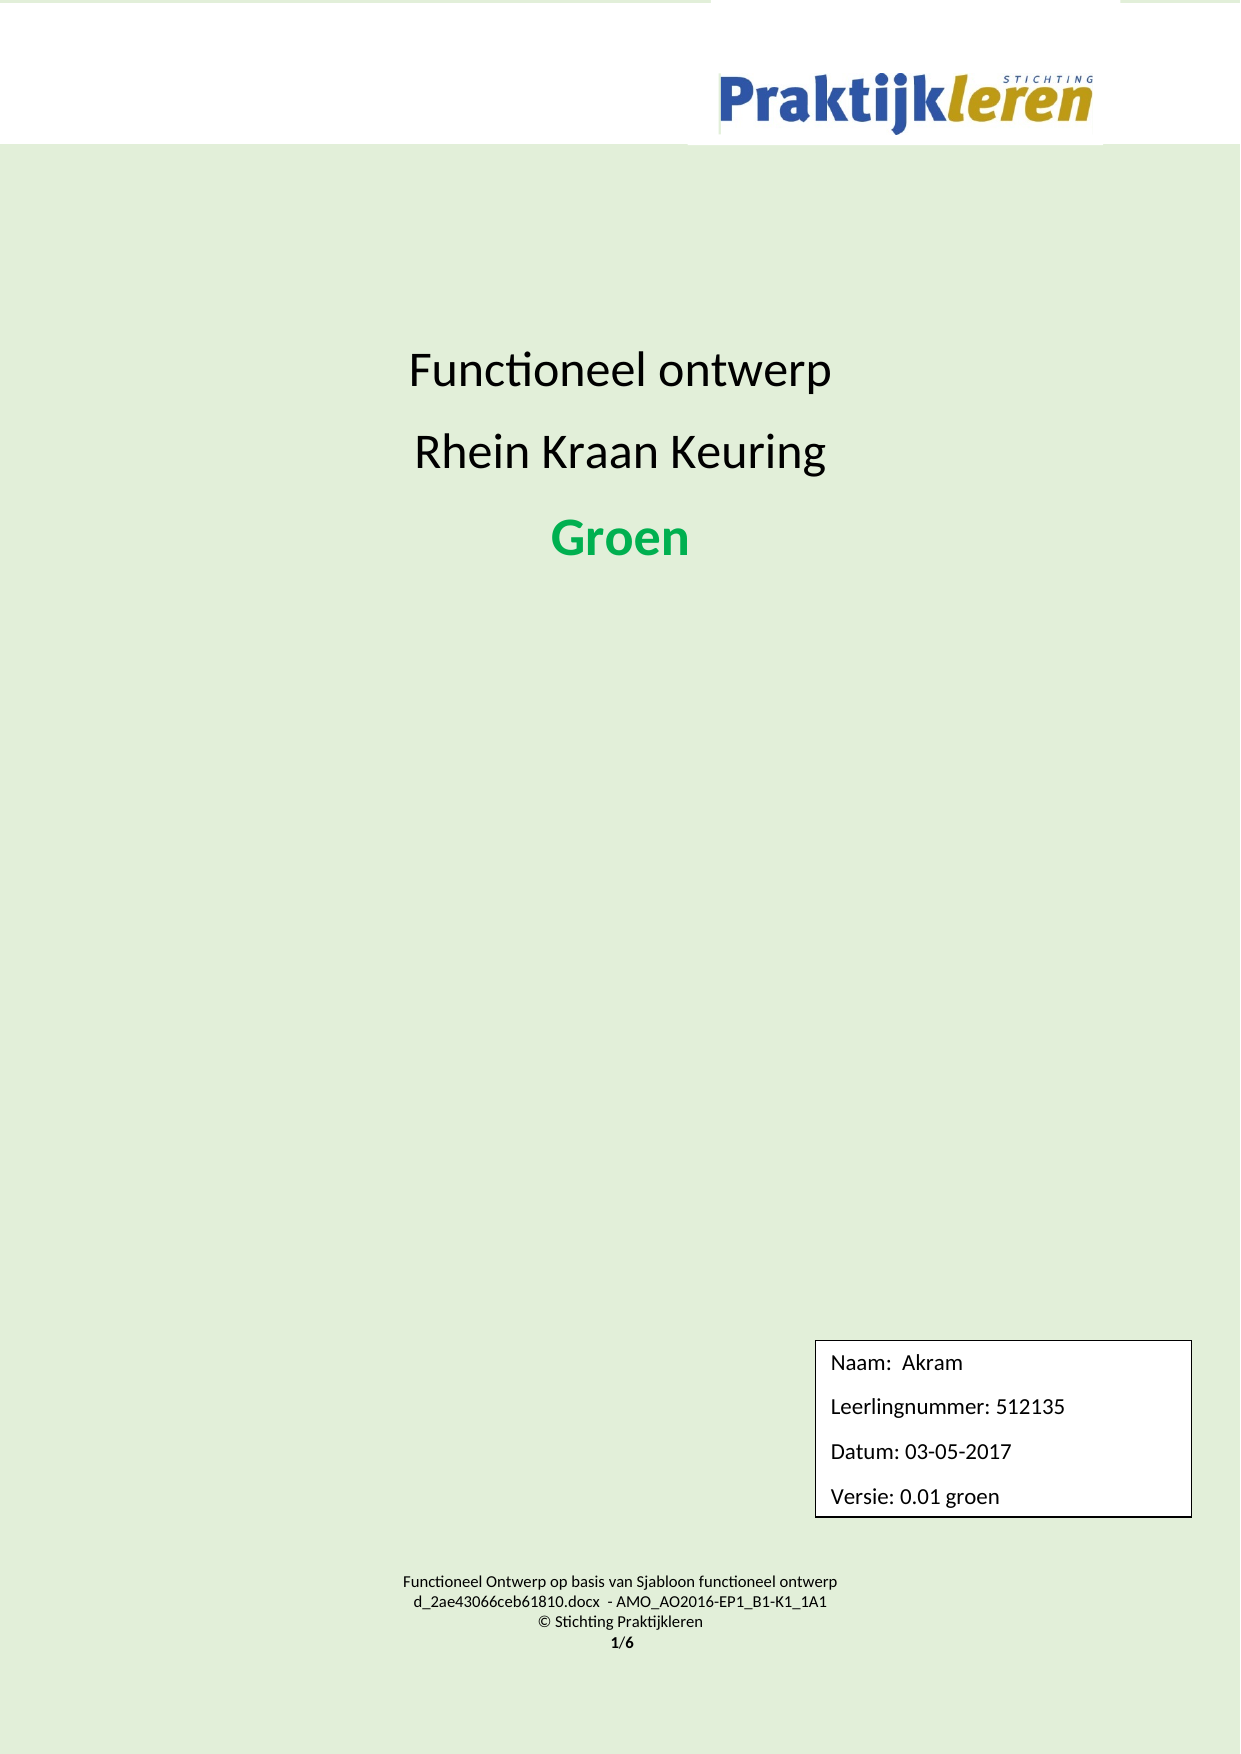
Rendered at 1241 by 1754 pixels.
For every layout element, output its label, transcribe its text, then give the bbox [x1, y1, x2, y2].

text Functioneel ontwerp [148, 338, 1093, 399]
text Rhein Kraan Keuring [148, 420, 1093, 481]
text Groen [148, 503, 1093, 569]
picture [720, 73, 1093, 135]
